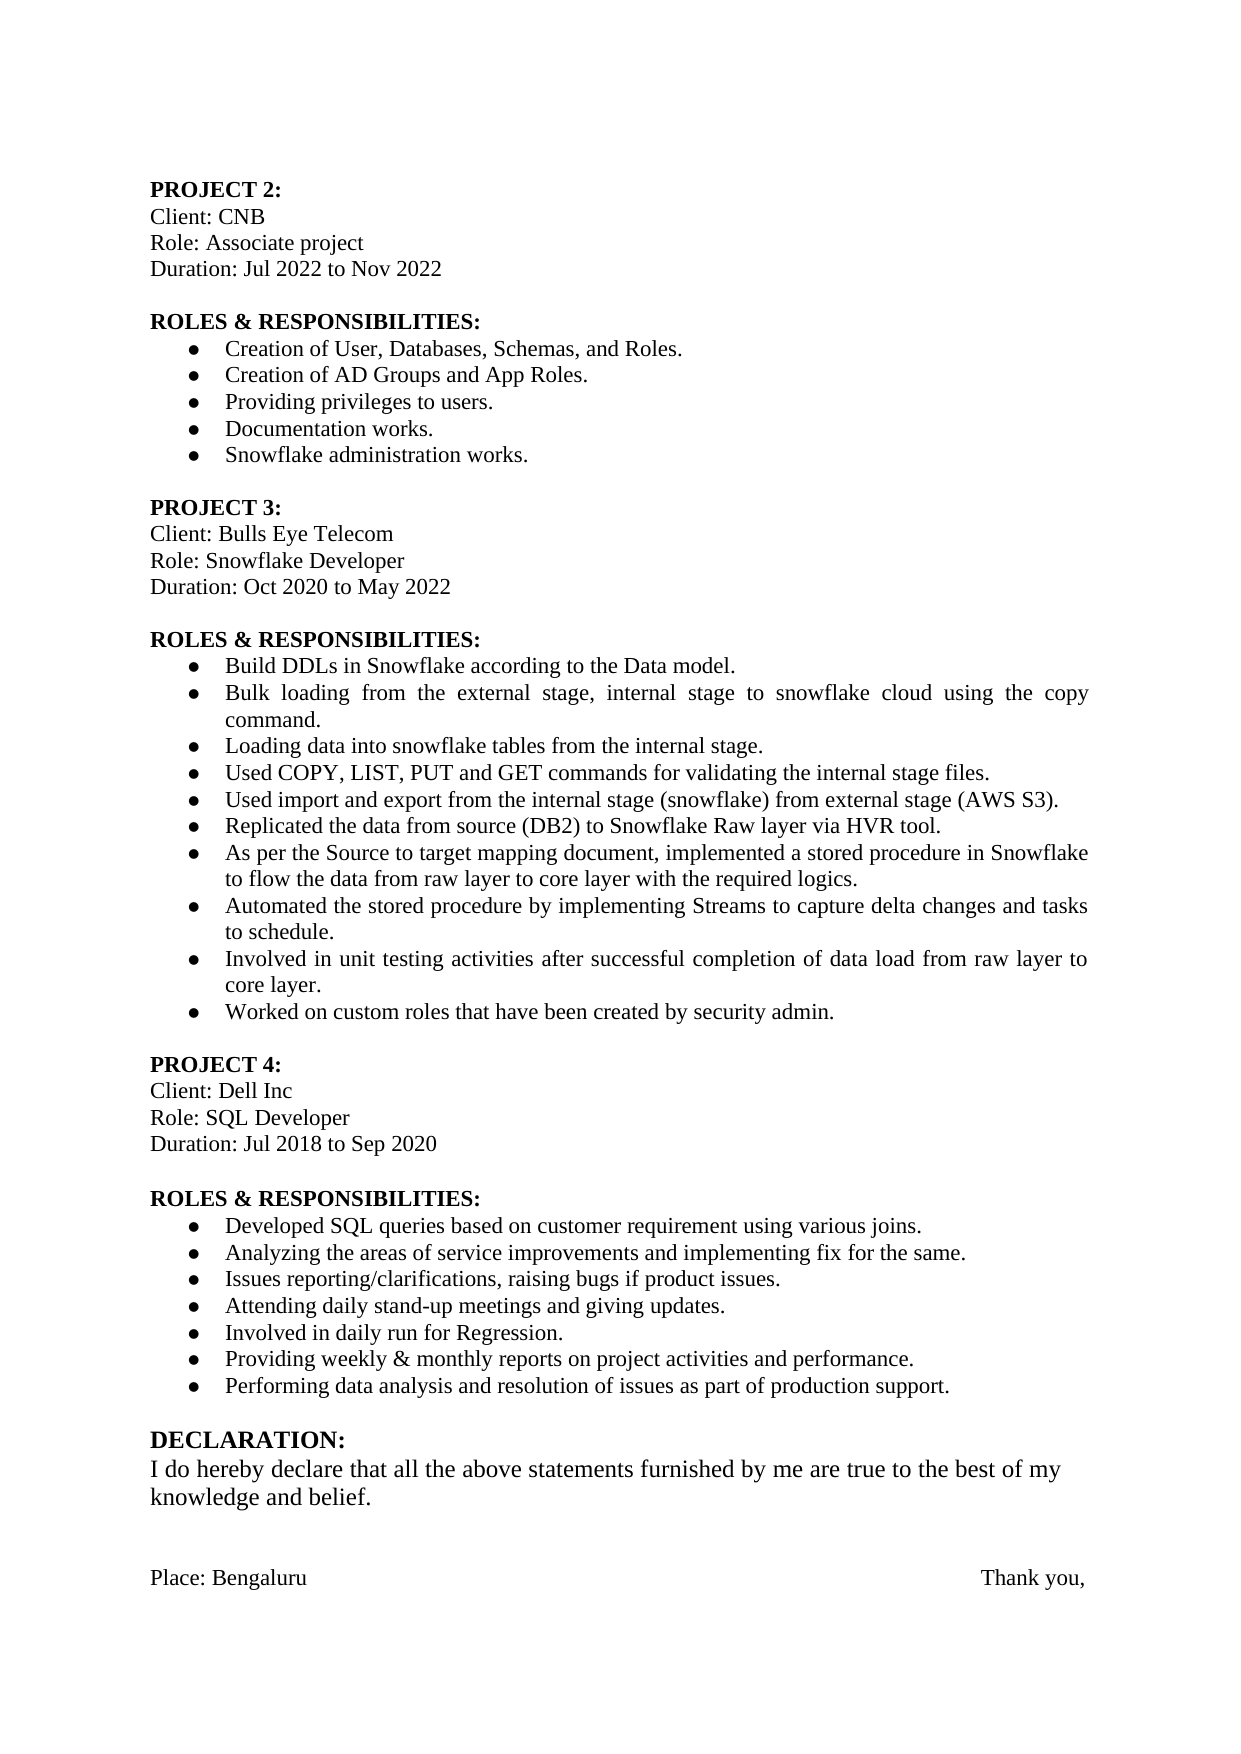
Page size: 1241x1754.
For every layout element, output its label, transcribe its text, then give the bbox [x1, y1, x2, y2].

list Performing data analysis and resolution of issues as part of production support. [187, 1372, 1090, 1398]
list As per the Source to target mapping document, implemented a stored procedure in Snowflake to flow the data from raw layer to core layer with the required logics. [187, 839, 1090, 892]
list Involved in daily run for Regression. [187, 1318, 1090, 1345]
text Duration: Oct 2020 to May 2022 [150, 573, 1090, 599]
text PROJECT 4: [150, 1051, 1090, 1077]
text Role: Snowflake Developer [150, 547, 1090, 573]
list Documentation works. [187, 415, 1090, 441]
list Developed SQL queries based on customer requirement using various joins. [187, 1212, 1090, 1238]
text DECLARATION: [150, 1425, 1090, 1453]
list Attending daily stand-up meetings and giving updates. [187, 1292, 1090, 1318]
text Role: SQL Developer [150, 1104, 1090, 1130]
list Issues reporting/clarifications, raising bugs if product issues. [187, 1265, 1090, 1292]
list Worked on custom roles that have been created by security admin. [187, 998, 1090, 1024]
list Bulk loading from the external stage, internal stage to snowflake cloud using the copy command. [187, 679, 1090, 732]
list Automated the stored procedure by implementing Streams to capture delta changes and tasks to schedule. [187, 892, 1090, 945]
text Duration: Jul 2022 to Nov 2022 [150, 255, 1090, 282]
text Role: Associate project [150, 229, 1090, 255]
list Analyzing the areas of service improvements and implementing fix for the same. [187, 1238, 1090, 1265]
subtitle ROLES & RESPONSIBILITIES: [150, 626, 1090, 652]
text I do hereby declare that all the above statements furnished by me are true to the best of my knowledge and belief. [150, 1454, 1064, 1511]
list Creation of AD Groups and App Roles. [187, 361, 1090, 388]
text PROJECT 3: [150, 494, 1090, 521]
text PROJECT 2: [150, 176, 1090, 203]
list Snowflake administration works. [187, 441, 1090, 468]
text Client: Bulls Eye Telecom [150, 521, 1090, 547]
list Providing weekly & monthly reports on project activities and performance. [187, 1345, 1090, 1372]
list Used COPY, LIST, PUT and GET commands for validating the internal stage files. [187, 759, 1090, 785]
list Loading data into snowflake tables from the internal stage. [187, 732, 1090, 759]
text Place: Bengaluru Thank you, [150, 1564, 1090, 1590]
text Client: Dell Inc [150, 1077, 1090, 1104]
subtitle ROLES & RESPONSIBILITIES: [150, 308, 1090, 334]
list Creation of User, Databases, Schemas, and Roles. [187, 335, 1090, 361]
list Replicated the data from source (DB2) to Snowflake Raw layer via HVR tool. [187, 812, 1090, 839]
list Build DDLs in Snowflake according to the Data model. [187, 653, 1090, 679]
list Used import and export from the internal stage (snowflake) from external stage (AWS S3). [187, 786, 1090, 812]
subtitle ROLES & RESPONSIBILITIES: [150, 1185, 1090, 1212]
list Involved in unit testing activities after successful completion of data load from raw layer to core layer. [187, 945, 1090, 998]
text Client: CNB [150, 203, 1090, 229]
text Duration: Jul 2018 to Sep 2020 [150, 1130, 1090, 1156]
list Providing privileges to users. [187, 388, 1090, 414]
